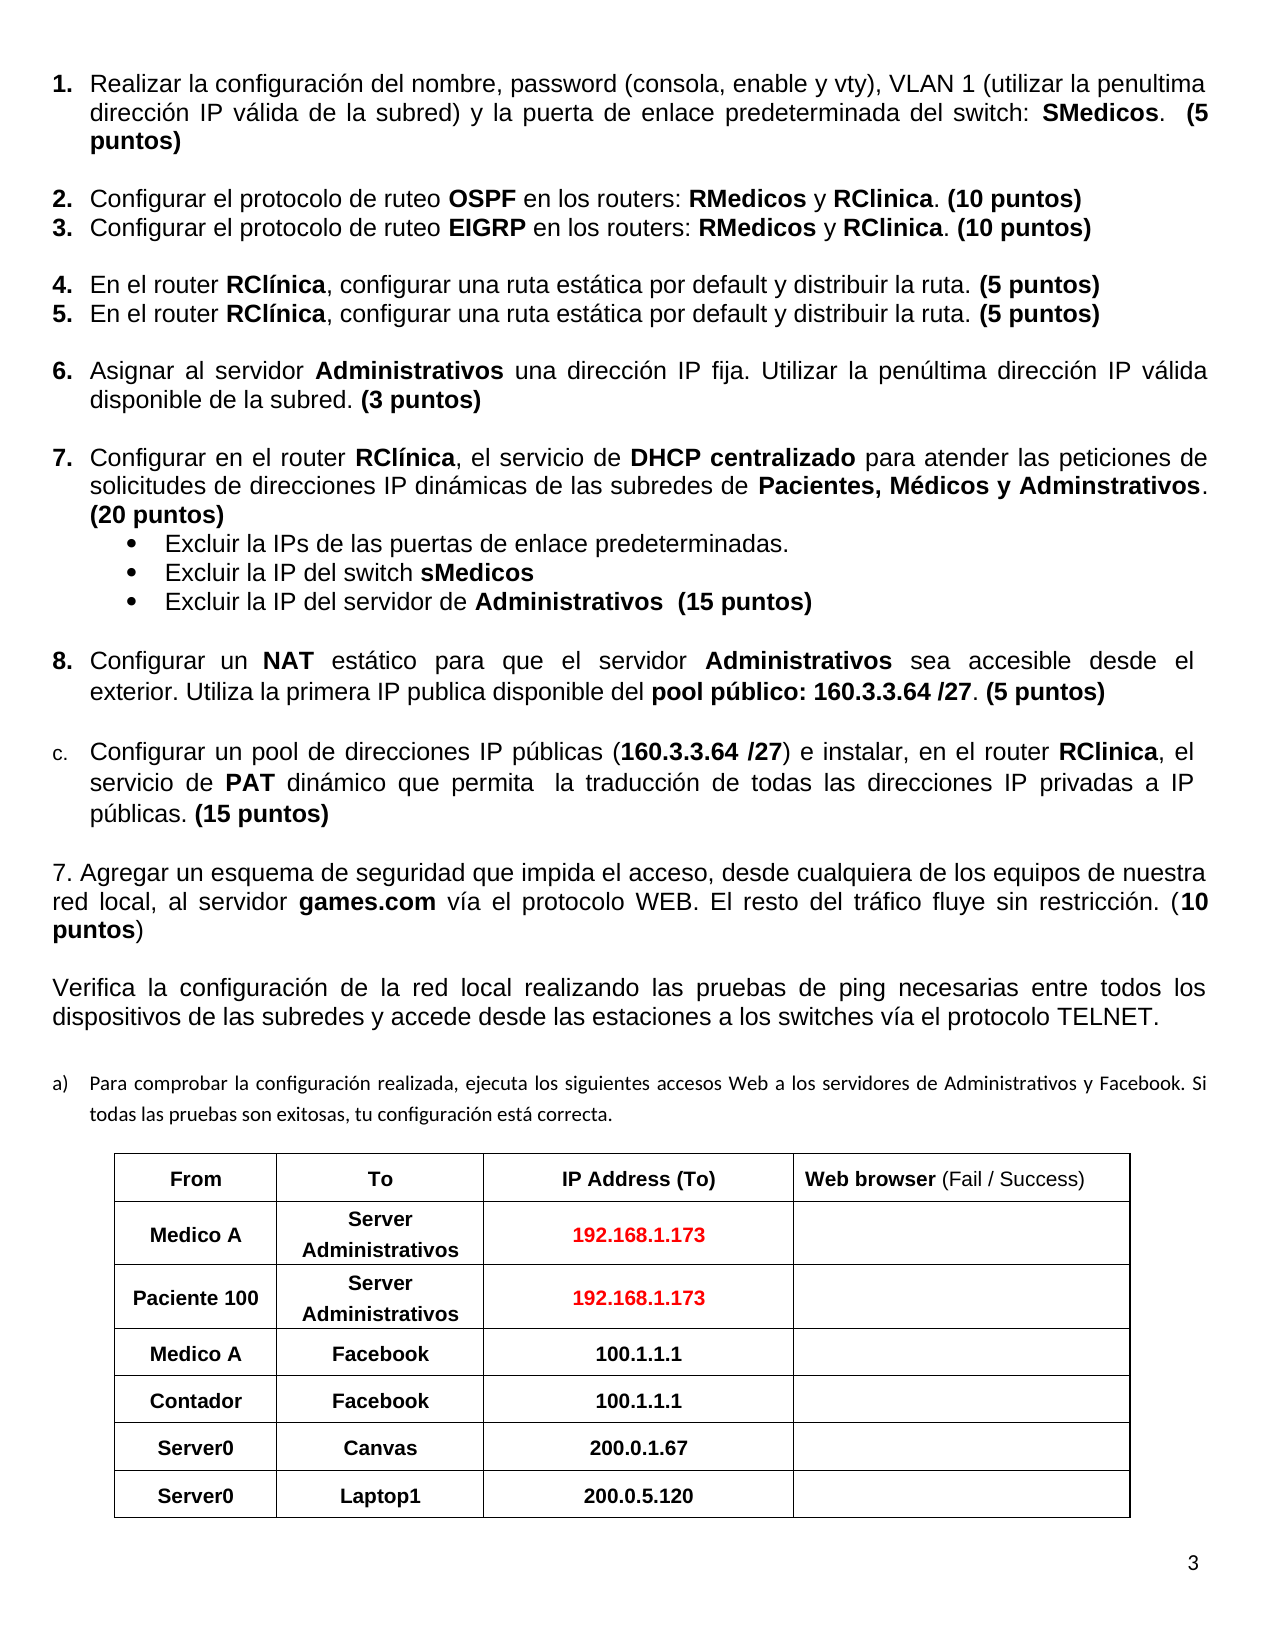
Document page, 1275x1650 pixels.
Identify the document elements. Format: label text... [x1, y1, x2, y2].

table_header Web browser (Fail / Success) [794, 1154, 1129, 1201]
table_cell Server Administrativos [277, 1265, 483, 1328]
table_cell Server Administrativos [277, 1202, 483, 1264]
table_cell [794, 1423, 1129, 1469]
list Excluir la IP del servidor de Administrativos (15 puntos) [127, 586, 1208, 615]
table_cell Facebook [277, 1329, 483, 1375]
list Configurar en el router RClínica, el servicio de DHCP centralizado para atender las peticiones de solicitudes de direcciones IP dinámicas de las subredes de Pacientes, Médicos y Adminstrativos. (20 puntos) [52, 442, 1208, 529]
table_cell [794, 1376, 1129, 1422]
table_cell [794, 1265, 1129, 1328]
table_cell 100.1.1.1 [484, 1376, 793, 1422]
text 7. Agregar un esquema de seguridad que impida el acceso, desde cualquiera de los equipos de nuestra red local, al servidor games.com vía el protocolo WEB. El resto del tráfico fluye sin restricción. (10 puntos) [52, 858, 1208, 944]
list Asignar al servidor Administrativos una dirección IP fija. Utilizar la penúltima dirección IP válida disponible de la subred. (3 puntos) [52, 356, 1208, 414]
table_header From [115, 1154, 276, 1201]
table_cell Contador [115, 1376, 276, 1422]
table_cell 200.0.5.120 [484, 1471, 793, 1517]
table_cell [794, 1471, 1129, 1517]
table_cell Medico A [115, 1329, 276, 1375]
list Excluir la IP del switch sMedicos [127, 558, 1208, 586]
table_header To [277, 1154, 483, 1201]
table_cell [794, 1202, 1129, 1264]
table_cell Medico A [115, 1202, 276, 1264]
list Excluir la IPs de las puertas de enlace predeterminadas. [127, 529, 1208, 558]
list Configurar el protocolo de ruteo EIGRP en los routers: RMedicos y RClinica. (10 puntos) [52, 212, 1208, 241]
list Configurar un pool de direcciones IP públicas (160.3.3.64 /27) e instalar, en el router RClinica, el servicio de PAT dinámico que permita la traducción de todas las direcciones IP privadas a IP públicas. (15 puntos) [52, 735, 1194, 829]
table_cell Canvas [277, 1423, 483, 1469]
table_cell Laptop1 [277, 1471, 483, 1517]
text Verifica la configuración de la red local realizando las pruebas de ping necesarias entre todos los dispositivos de las subredes y accede desde las estaciones a los switches vía el protocolo TELNET. [52, 973, 1208, 1030]
list En el router RClínica, configurar una ruta estática por default y distribuir la ruta. (5 puntos) [52, 299, 1208, 327]
list Configurar un NAT estático para que el servidor Administrativos sea accesible desde el exterior. Utiliza la primera IP publica disponible del pool público: 160.3.3.64 /27. (5 puntos) [52, 644, 1194, 707]
table_cell 100.1.1.1 [484, 1329, 793, 1375]
table_header IP Address (To) [484, 1154, 793, 1201]
list Realizar la configuración del nombre, password (consola, enable y vty), VLAN 1 (utilizar la penultima dirección IP válida de la subred) y la puerta de enlace predeterminada del switch: SMedicos. (5 puntos) [52, 69, 1208, 155]
table_cell 200.0.1.67 [484, 1423, 793, 1469]
table_cell Paciente 100 [115, 1265, 276, 1328]
table_cell [794, 1329, 1129, 1375]
list En el router RClínica, configurar una ruta estática por default y distribuir la ruta. (5 puntos) [52, 270, 1208, 299]
table_cell Server0 [115, 1471, 276, 1517]
list Para comprobar la configuración realizada, ejecuta los siguientes accesos Web a los servidores de Administrativos y Facebook. Si todas las pruebas son exitosas, tu configuración está correcta. [52, 1065, 1208, 1128]
list Configurar el protocolo de ruteo OSPF en los routers: RMedicos y RClinica. (10 puntos) [52, 184, 1208, 212]
table_cell 192.168.1.173 [484, 1202, 793, 1264]
table_cell 192.168.1.173 [484, 1265, 793, 1328]
table_cell Facebook [277, 1376, 483, 1422]
table_cell Server0 [115, 1423, 276, 1469]
